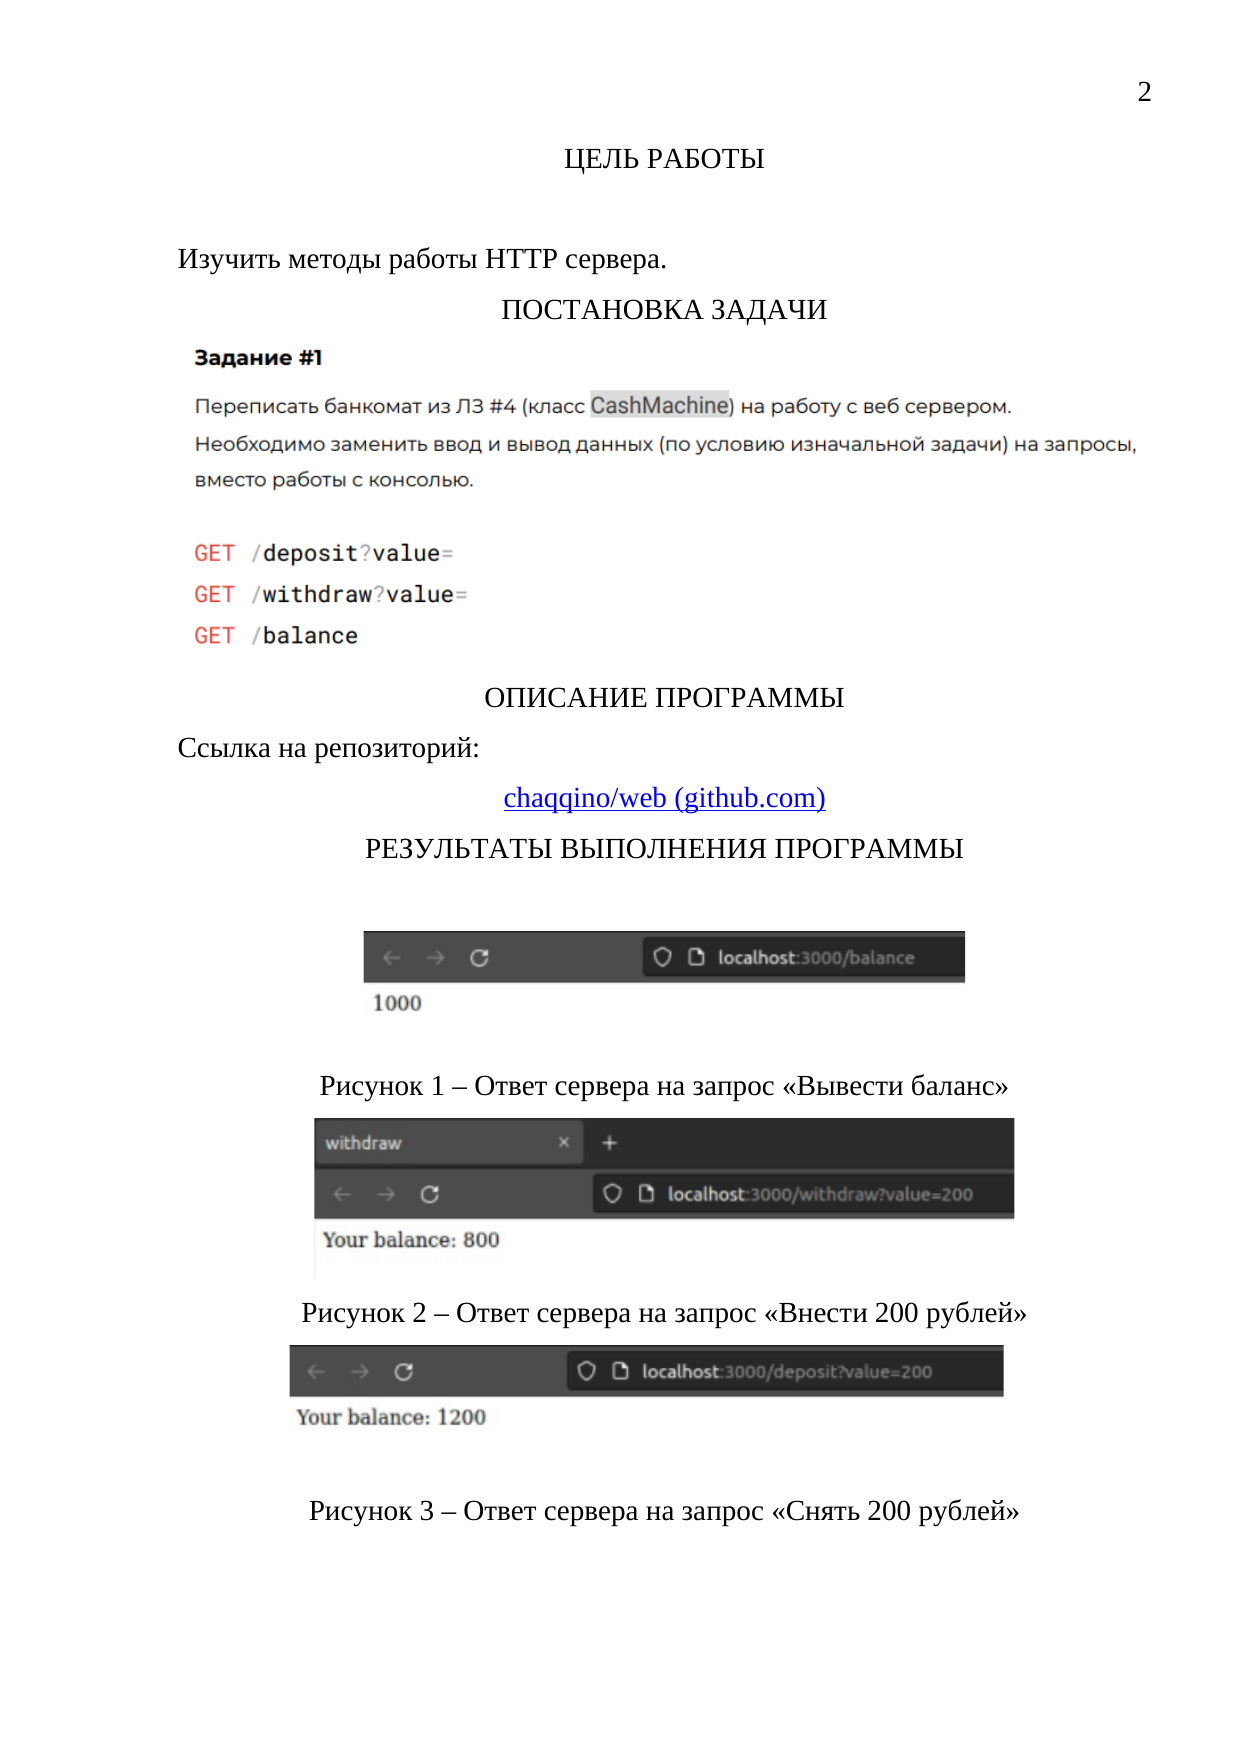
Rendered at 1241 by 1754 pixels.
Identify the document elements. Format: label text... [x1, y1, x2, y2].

subtitle ПОСТАНОВКА ЗАДАЧИ [177, 292, 1152, 325]
text ЦЕЛЬ РАБОТЫ [177, 141, 1152, 174]
text Рисунок 1 – Ответ сервера на запрос «Вывести баланс» [177, 1068, 1152, 1102]
text Изучить методы работы HTTP сервера. [177, 241, 1152, 275]
text Рисунок 3 – Ответ сервера на запрос «Снять 200 рублей» [177, 1493, 1152, 1527]
subtitle chaqqino/web (github.com) РЕЗУЛЬТАТЫ ВЫПОЛНЕНИЯ ПРОГРАММЫ [177, 781, 1152, 864]
picture [177, 342, 1152, 664]
text Ссылка на репозиторий: [177, 730, 1152, 764]
picture [314, 1118, 1015, 1279]
picture [363, 931, 966, 1052]
subtitle ОПИСАНИЕ ПРОГРАММЫ [177, 680, 1152, 713]
text Рисунок 2 – Ответ сервера на запрос «Внести 200 рублей» [177, 1295, 1152, 1328]
picture [289, 1345, 1004, 1477]
